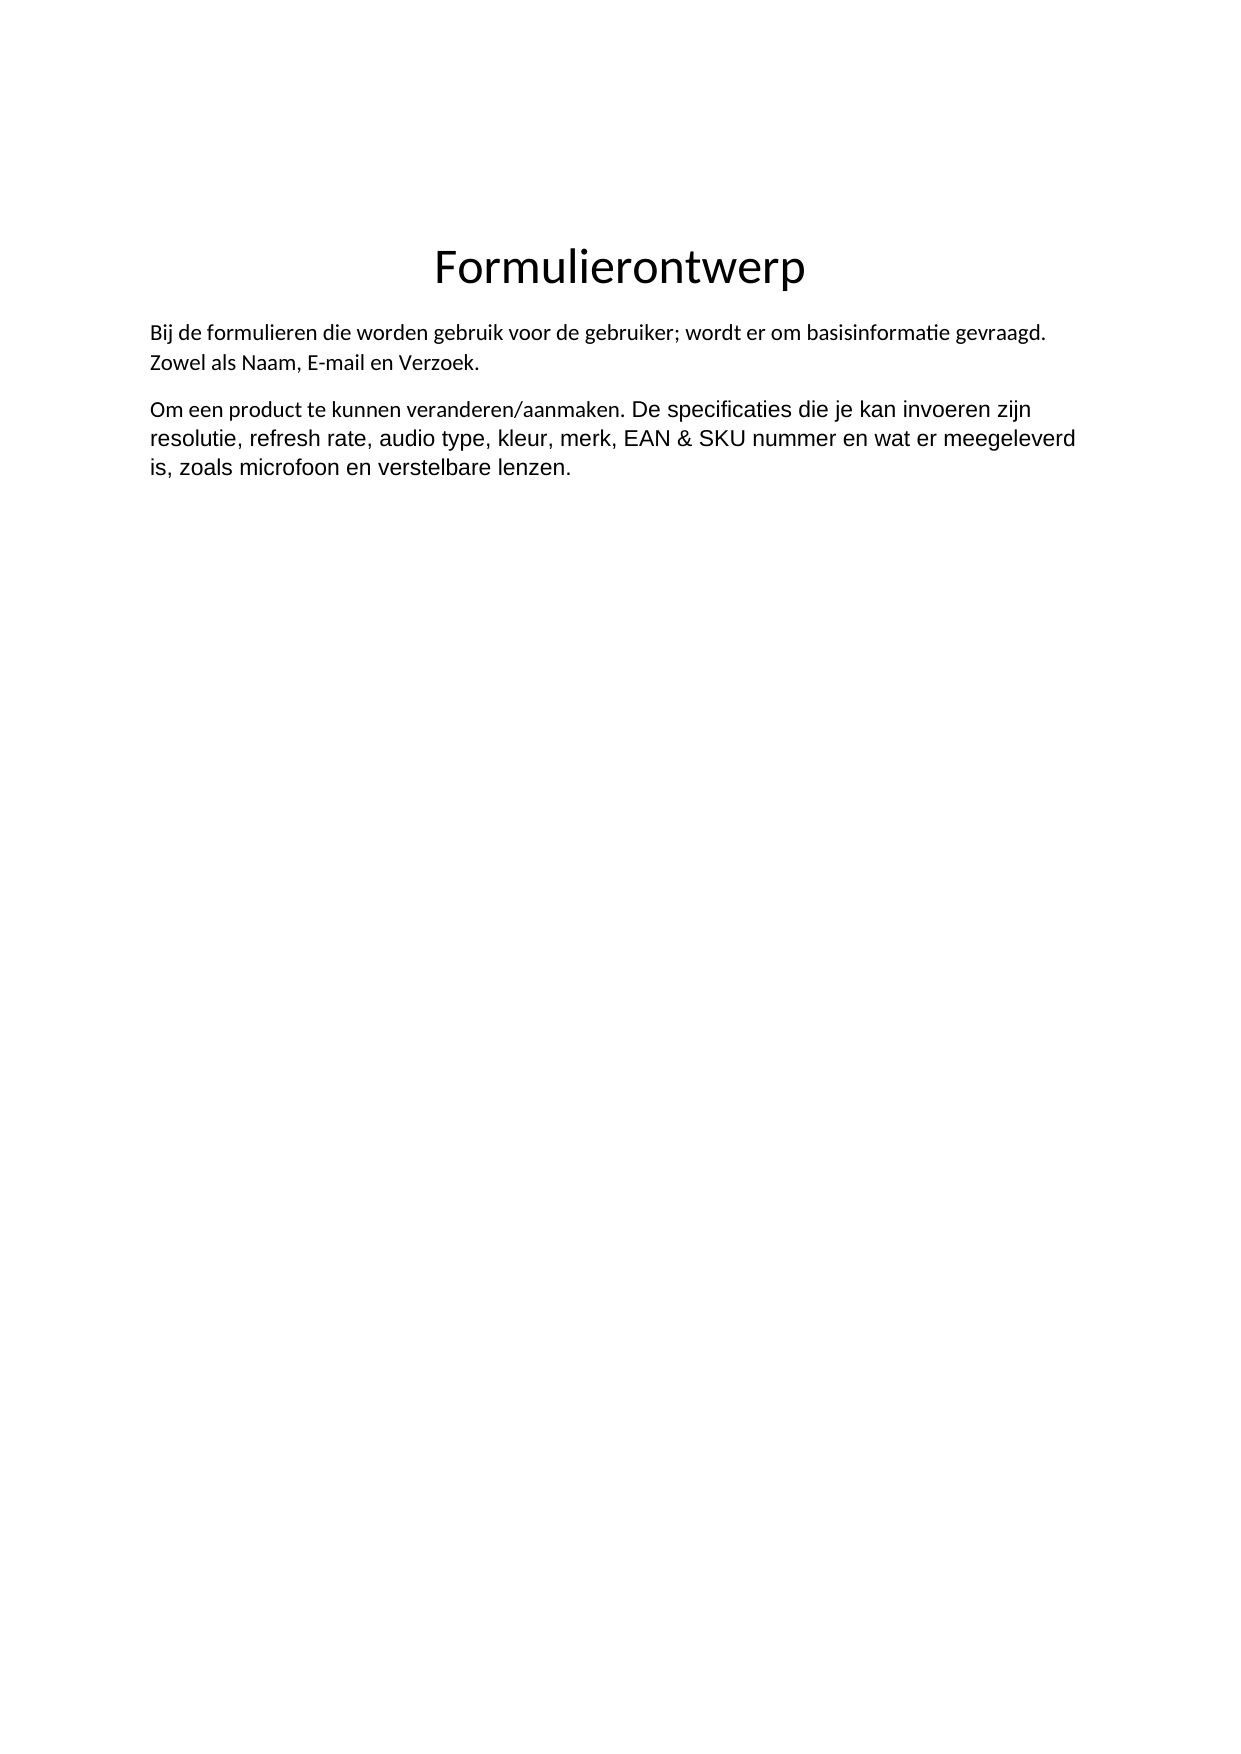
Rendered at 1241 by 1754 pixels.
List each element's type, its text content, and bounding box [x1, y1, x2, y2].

text Om een product te kunnen veranderen/aanmaken. De specificaties die je kan invoeren zijn resolutie, refresh rate, audio type, kleur, merk, EAN & SKU nummer en wat er meegeleverd is, zoals microfoon en verstelbare lenzen. [150, 395, 1090, 480]
subtitle Formulierontwerp [150, 235, 1090, 296]
text Bij de formulieren die worden gebruik voor de gebruiker; wordt er om basisinformatie gevraagd. Zowel als Naam, E-mail en Verzoek. [150, 318, 1090, 376]
